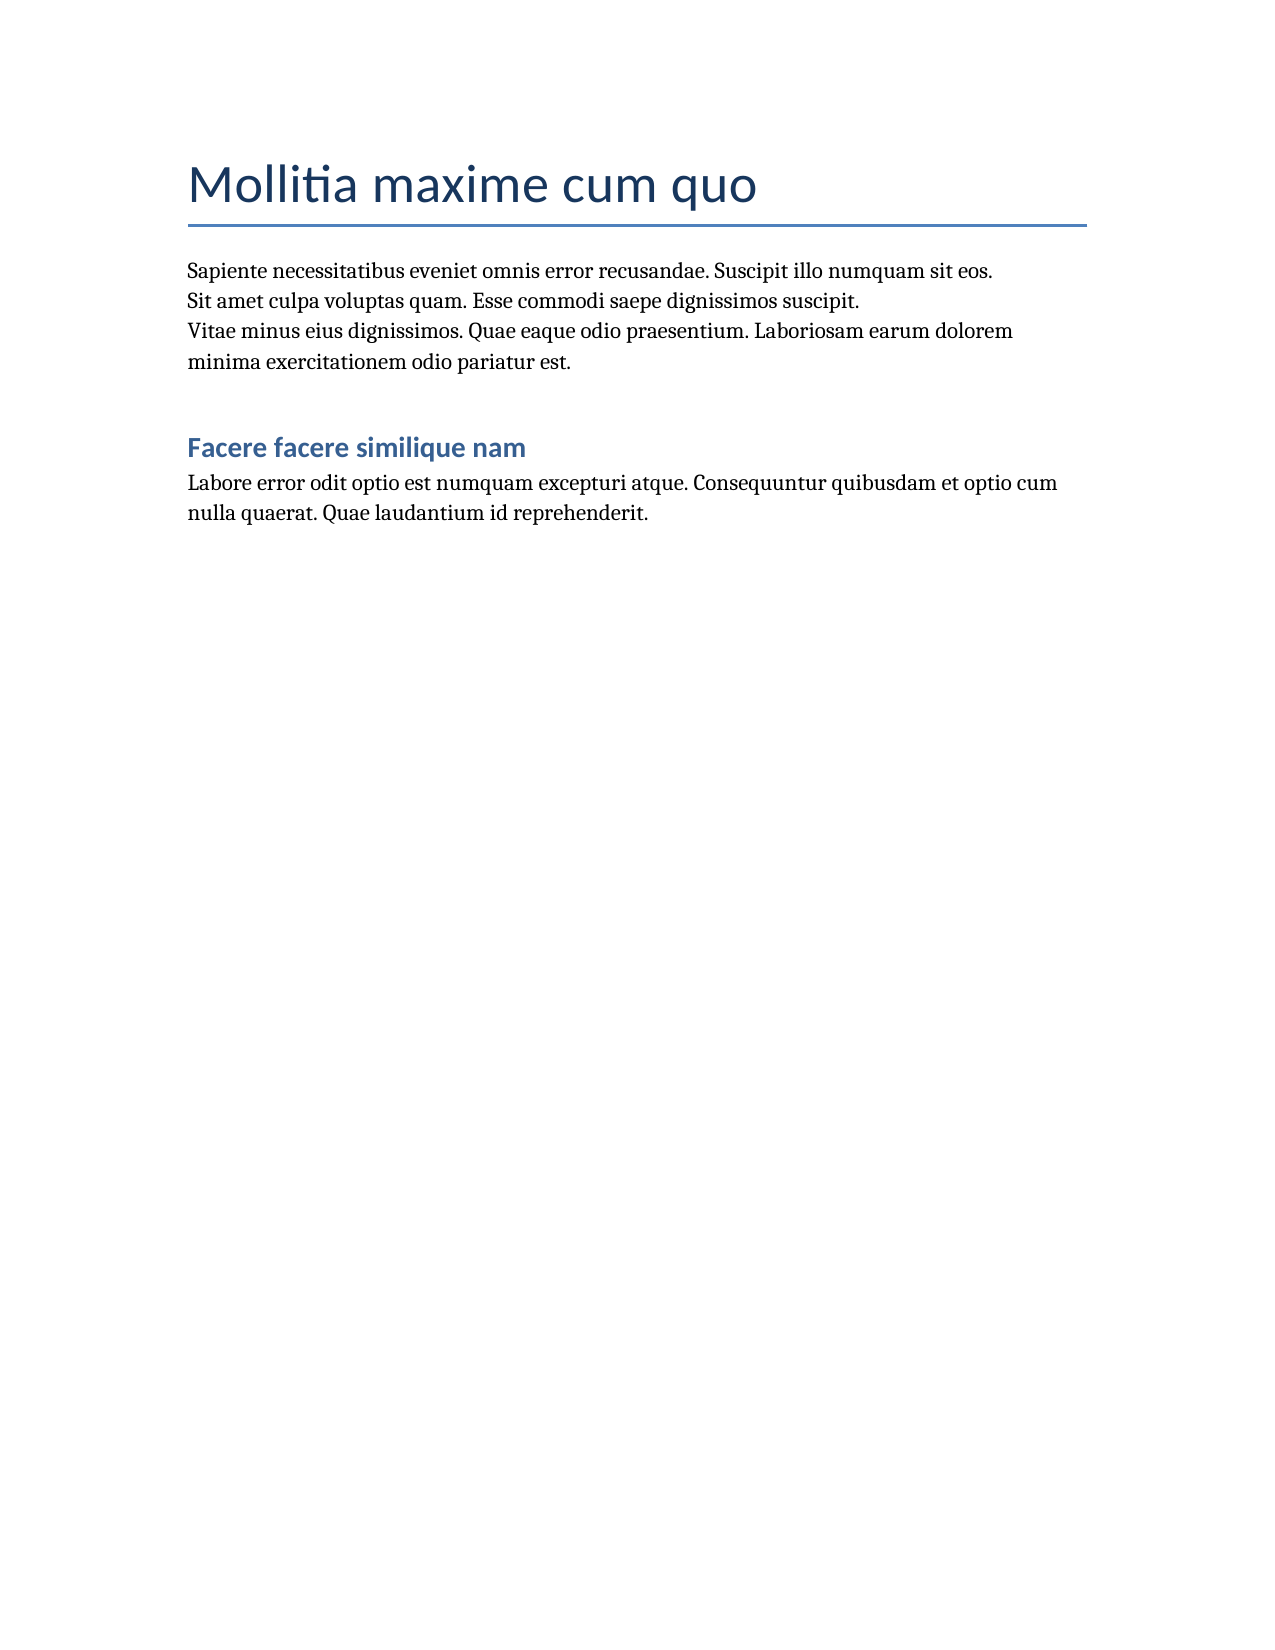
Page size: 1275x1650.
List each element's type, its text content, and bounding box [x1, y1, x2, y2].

subtitle Facere facere similique nam [187, 429, 1087, 464]
title Mollitia maxime cum quo [187, 150, 1087, 227]
text Labore error odit optio est numquam excepturi atque. Consequuntur quibusdam et optio cum nulla quaerat. Quae laudantium id reprehenderit. [187, 469, 1087, 526]
text Sapiente necessitatibus eveniet omnis error recusandae. Suscipit illo numquam sit eos. Sit amet culpa voluptas quam. Esse commodi saepe dignissimos suscipit. Vitae minus eius dignissimos. Quae eaque odio praesentium. Laboriosam earum dolorem minima exercitationem odio pariatur est. [187, 258, 1087, 375]
